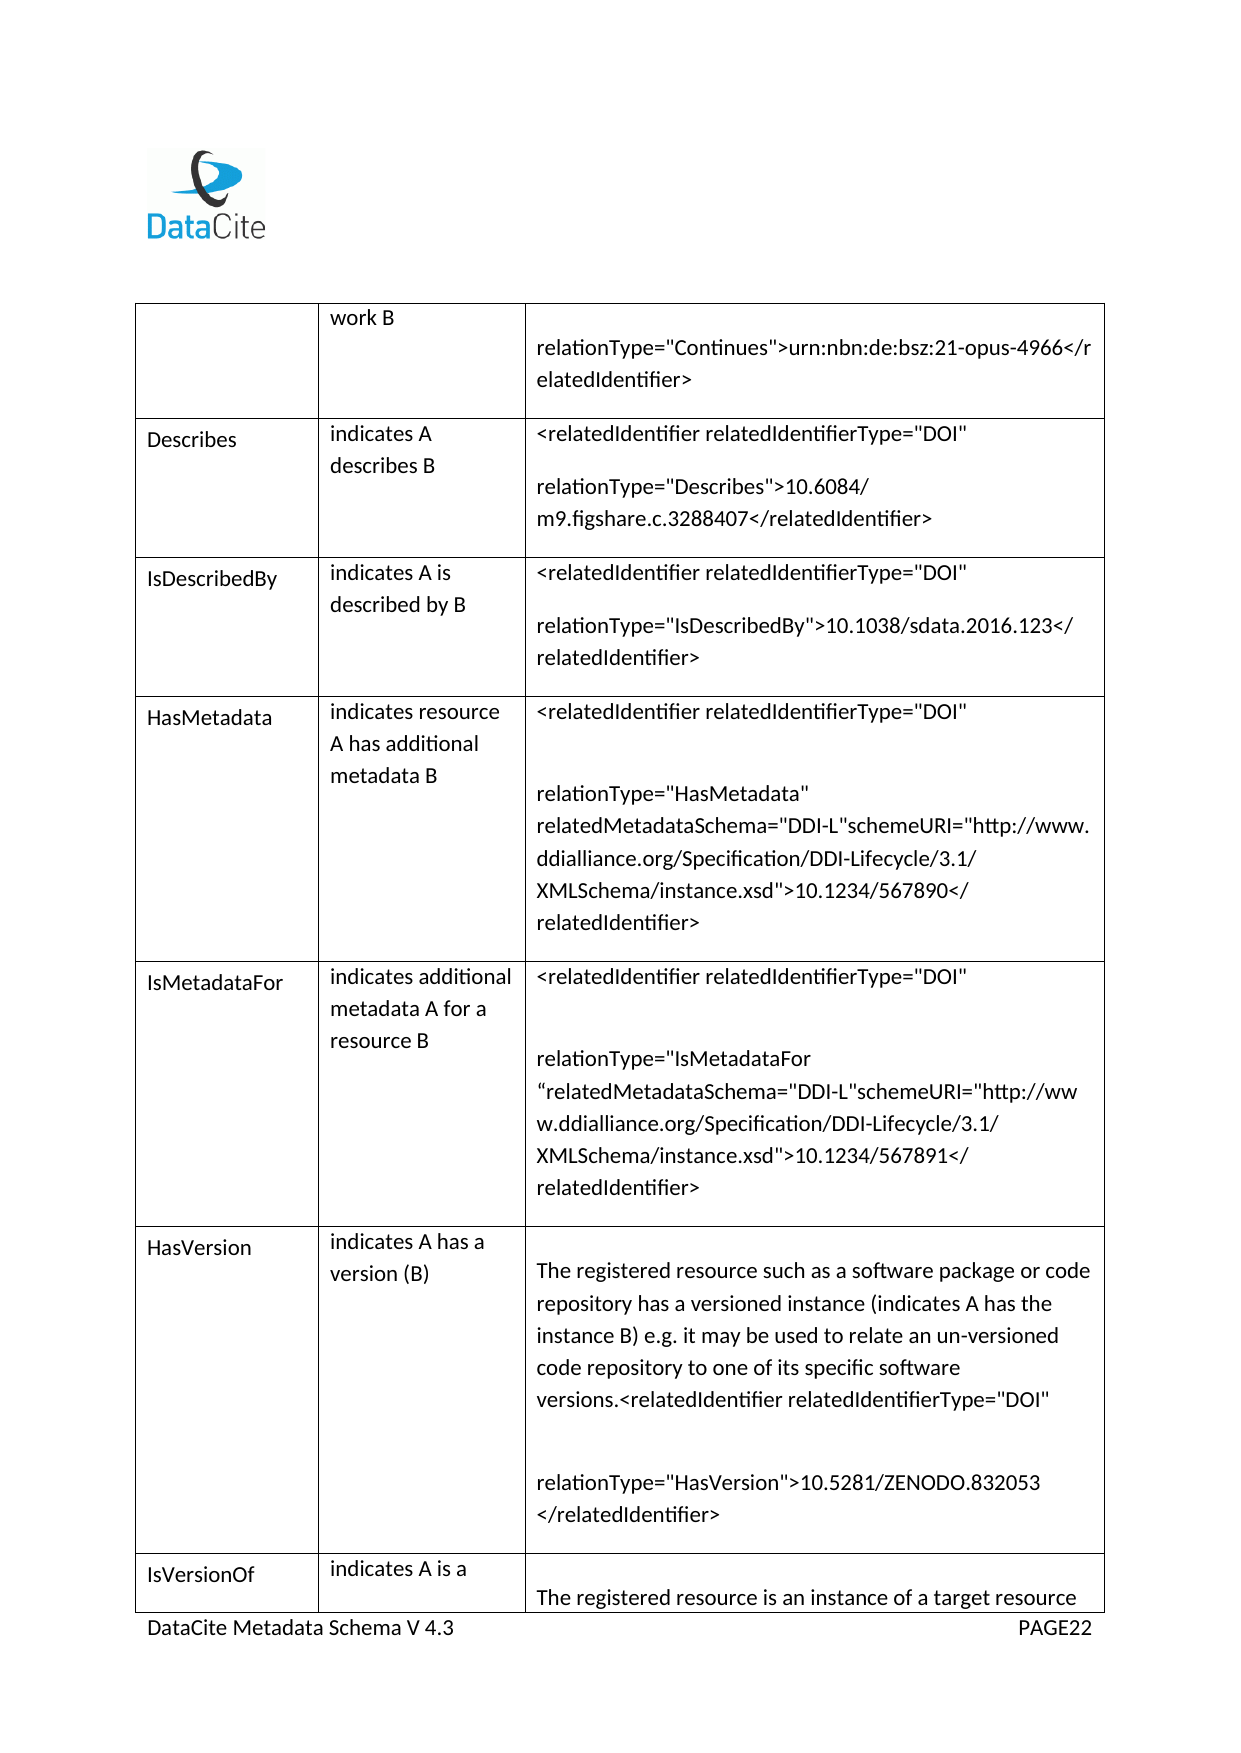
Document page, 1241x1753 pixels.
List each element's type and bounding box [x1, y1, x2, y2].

table_cell [136, 304, 318, 418]
table_cell [526, 1554, 1104, 1612]
picture [147, 148, 266, 240]
table_cell [136, 419, 318, 557]
table_cell [136, 1227, 318, 1553]
table_cell [319, 697, 525, 961]
table_cell [319, 1227, 525, 1553]
table_cell [319, 962, 525, 1226]
table_cell [136, 558, 318, 696]
table_cell [526, 697, 1104, 961]
table_cell [136, 1554, 318, 1612]
table_cell [319, 1554, 525, 1612]
table_cell [526, 1227, 1104, 1553]
table_cell [526, 962, 1104, 1226]
table_cell [319, 304, 525, 418]
table_cell [136, 962, 318, 1226]
table_cell [319, 558, 525, 696]
table_cell [136, 697, 318, 961]
table_cell [526, 419, 1104, 557]
table_cell [319, 419, 525, 557]
table_cell [526, 304, 1104, 418]
table_cell [526, 558, 1104, 696]
